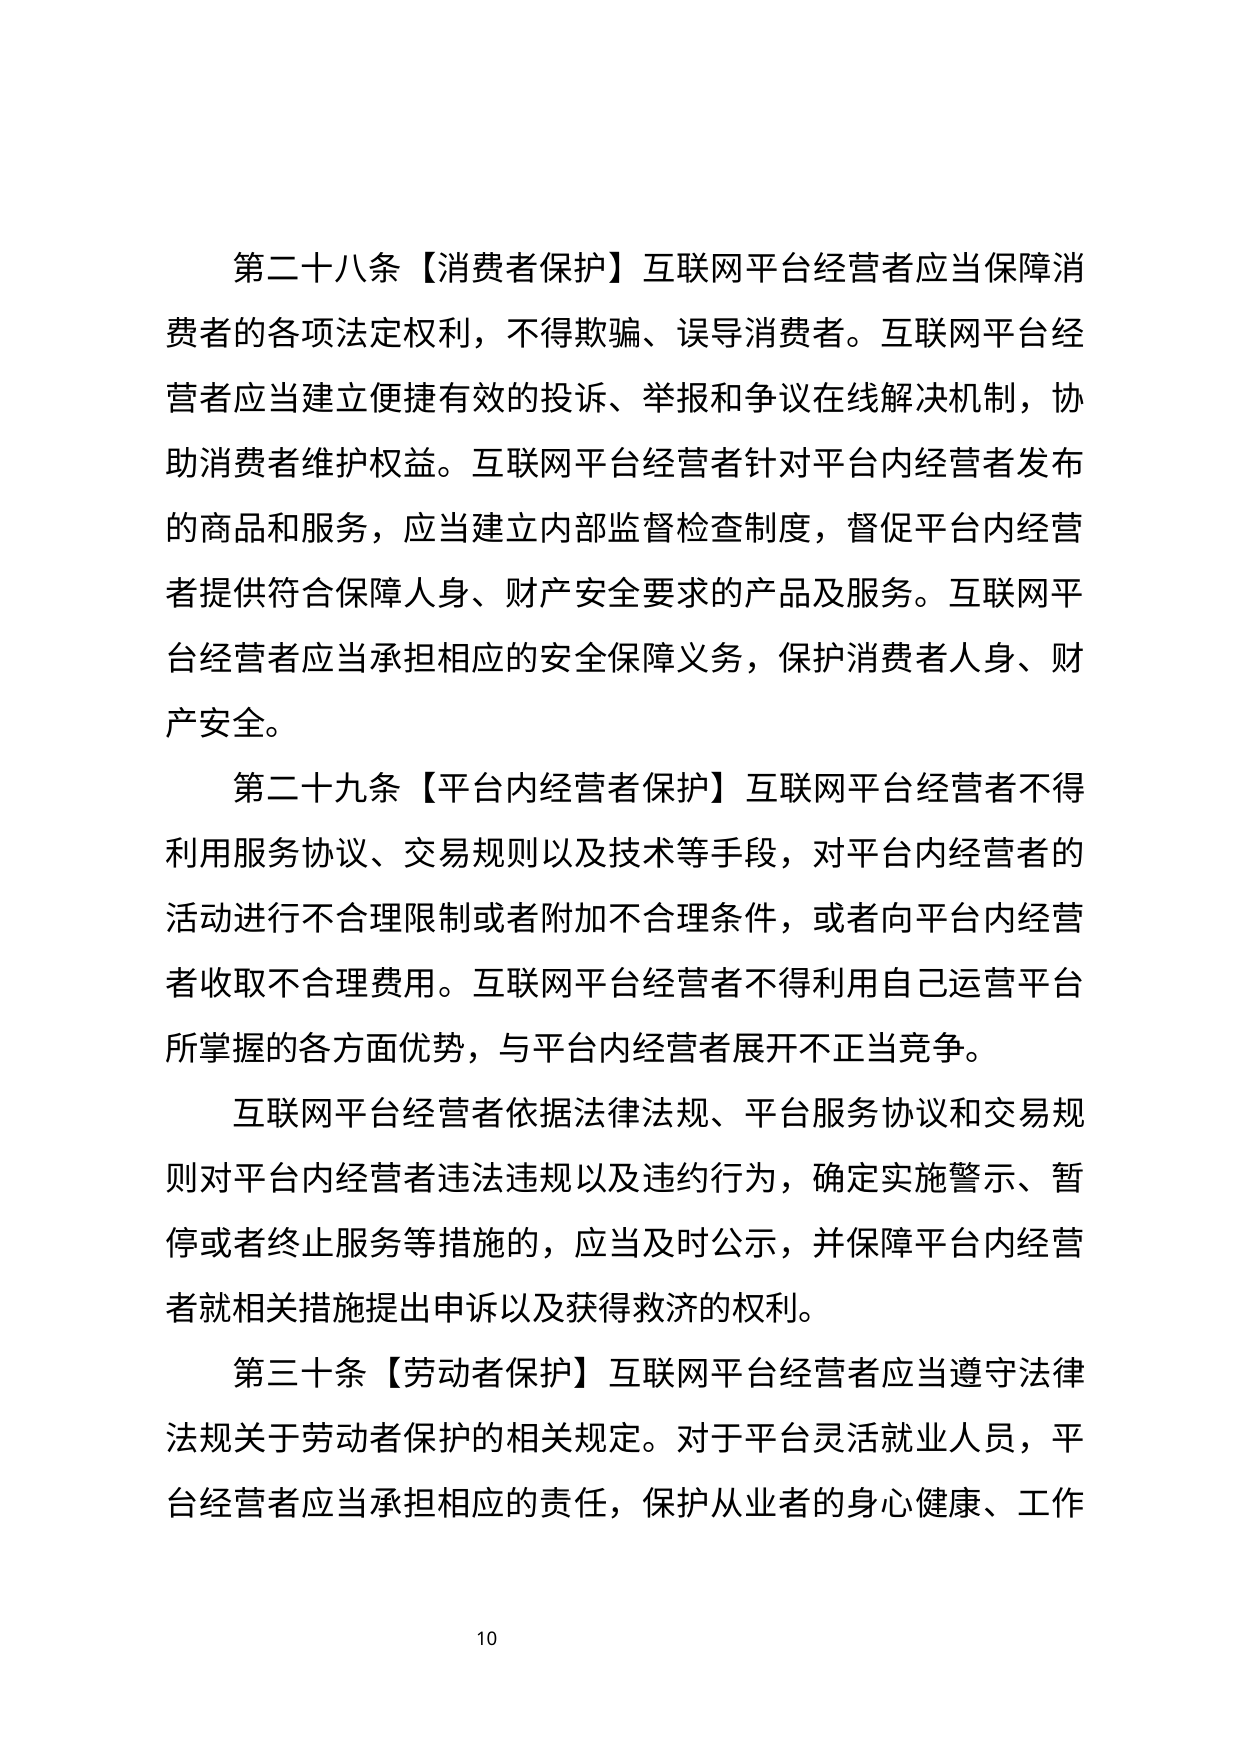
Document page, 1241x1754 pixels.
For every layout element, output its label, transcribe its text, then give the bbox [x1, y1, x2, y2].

text 第二十九条【平台内经营者保护】互联网平台经营者不得利用服务协议、交易规则以及技术等手段，对平台内经营者的活动进行不合理限制或者附加不合理条件，或者向平台内经营者收取不合理费用。互联网平台经营者不得利用自己运营平台所掌握的各方面优势，与平台内经营者展开不正当竞争。 [165, 753, 1087, 1078]
text 互联网平台经营者依据法律法规、平台服务协议和交易规则对平台内经营者违法违规以及违约行为，确定实施警示、暂停或者终止服务等措施的，应当及时公示，并保障平台内经营者就相关措施提出申诉以及获得救济的权利。 [165, 1078, 1087, 1338]
text 第二十八条【消费者保护】互联网平台经营者应当保障消费者的各项法定权利，不得欺骗、误导消费者。互联网平台经营者应当建立便捷有效的投诉、举报和争议在线解决机制，协助消费者维护权益。互联网平台经营者针对平台内经营者发布的商品和服务，应当建立内部监督检查制度，督促平台内经营者提供符合保障人身、财产安全要求的产品及服务。互联网平台经营者应当承担相应的安全保障义务，保护消费者人身、财产安全。 [165, 233, 1087, 753]
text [165, 1338, 1087, 1533]
